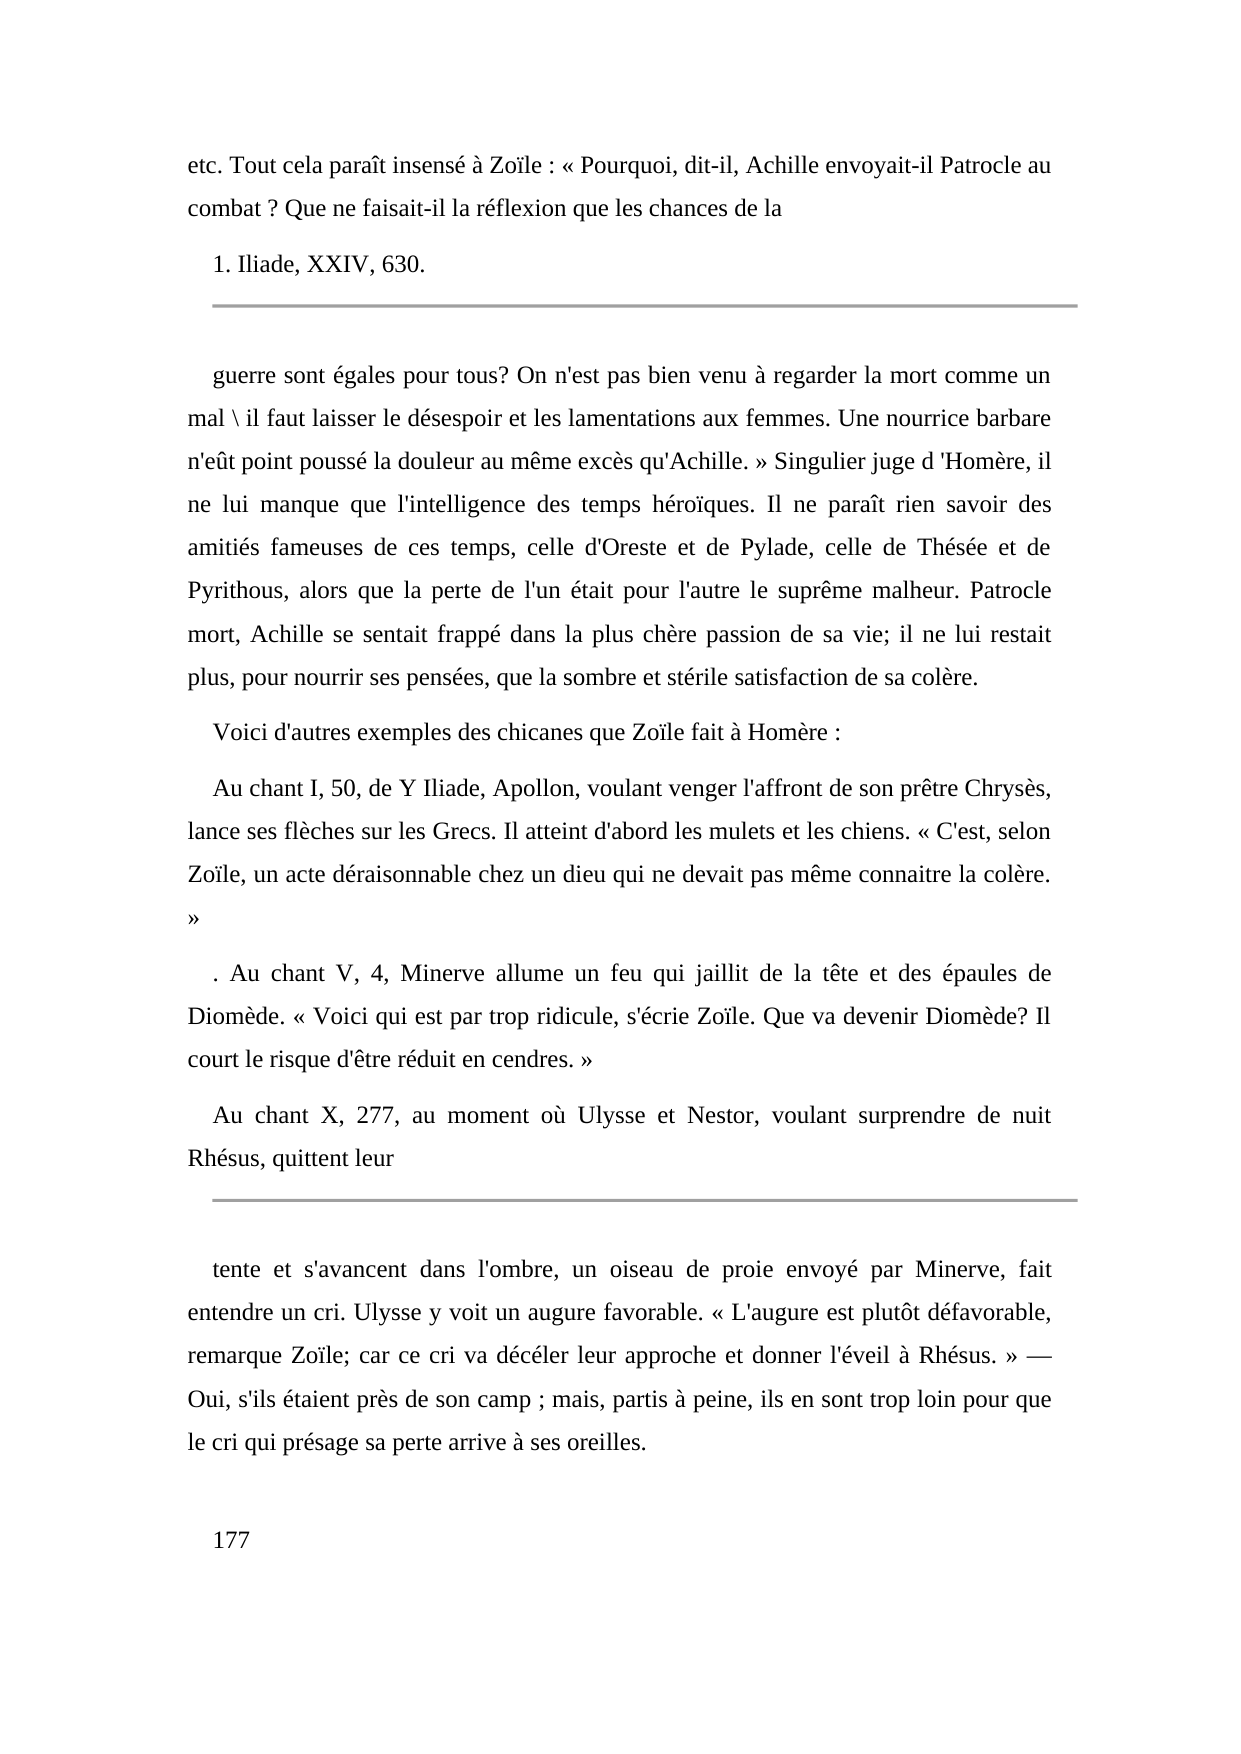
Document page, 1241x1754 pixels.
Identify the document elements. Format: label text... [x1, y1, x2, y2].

text 1. Iliade, XXIV, 630. [187, 249, 1053, 277]
text Voici d'autres exemples des chicanes que Zoïle fait à Homère : [187, 717, 1053, 746]
text guerre sont égales pour tous? On n'est pas bien venu à regarder la mort comme un mal \ il faut laisser le désespoir et les lamentations aux femmes. Une nourrice barbare n'eût point poussé la douleur au même excès qu'Achille. » Singulier juge d 'Homère, il ne lui manque que l'intelligence des temps héroïques. Il ne paraît rien savoir des amitiés fameuses de ces temps, celle d'Oreste et de Pylade, celle de Thésée et de Pyrithous, alors que la perte de l'un était pour l'autre le suprême malheur. Patrocle mort, Achille se sentait frappé dans la plus chère passion de sa vie; il ne lui restait plus, pour nourrir ses pensées, que la sombre et stérile satisfaction de sa colère. [187, 360, 1053, 691]
text Au chant I, 50, de Y Iliade, Apollon, voulant venger l'affront de son prêtre Chrysès, lance ses flèches sur les Grecs. Il atteint d'abord les mulets et les chiens. « C'est, selon Zoïle, un acte déraisonnable chez un dieu qui ne devait pas même connaitre la colère. » [187, 773, 1053, 931]
text . Au chant V, 4, Minerve allume un feu qui jaillit de la tête et des épaules de Diomède. « Voici qui est par trop ridicule, s'écrie Zoïle. Que va devenir Diomède? Il court le risque d'être réduit en cendres. » [187, 958, 1053, 1073]
text Au chant X, 277, au moment où Ulysse et Nestor, voulant surprendre de nuit Rhésus, quittent leur [187, 1100, 1053, 1172]
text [187, 150, 1053, 222]
text tente et s'avancent dans l'ombre, un oiseau de proie envoyé par Minerve, fait entendre un cri. Ulysse y voit un augure favorable. « L'augure est plutôt défavorable, remarque Zoïle; car ce cri va décéler leur approche et donner l'éveil à Rhésus. » — Oui, s'ils étaient près de son camp ; mais, partis à peine, ils en sont trop loin pour que le cri qui présage sa perte arrive à ses oreilles. [187, 1254, 1053, 1456]
